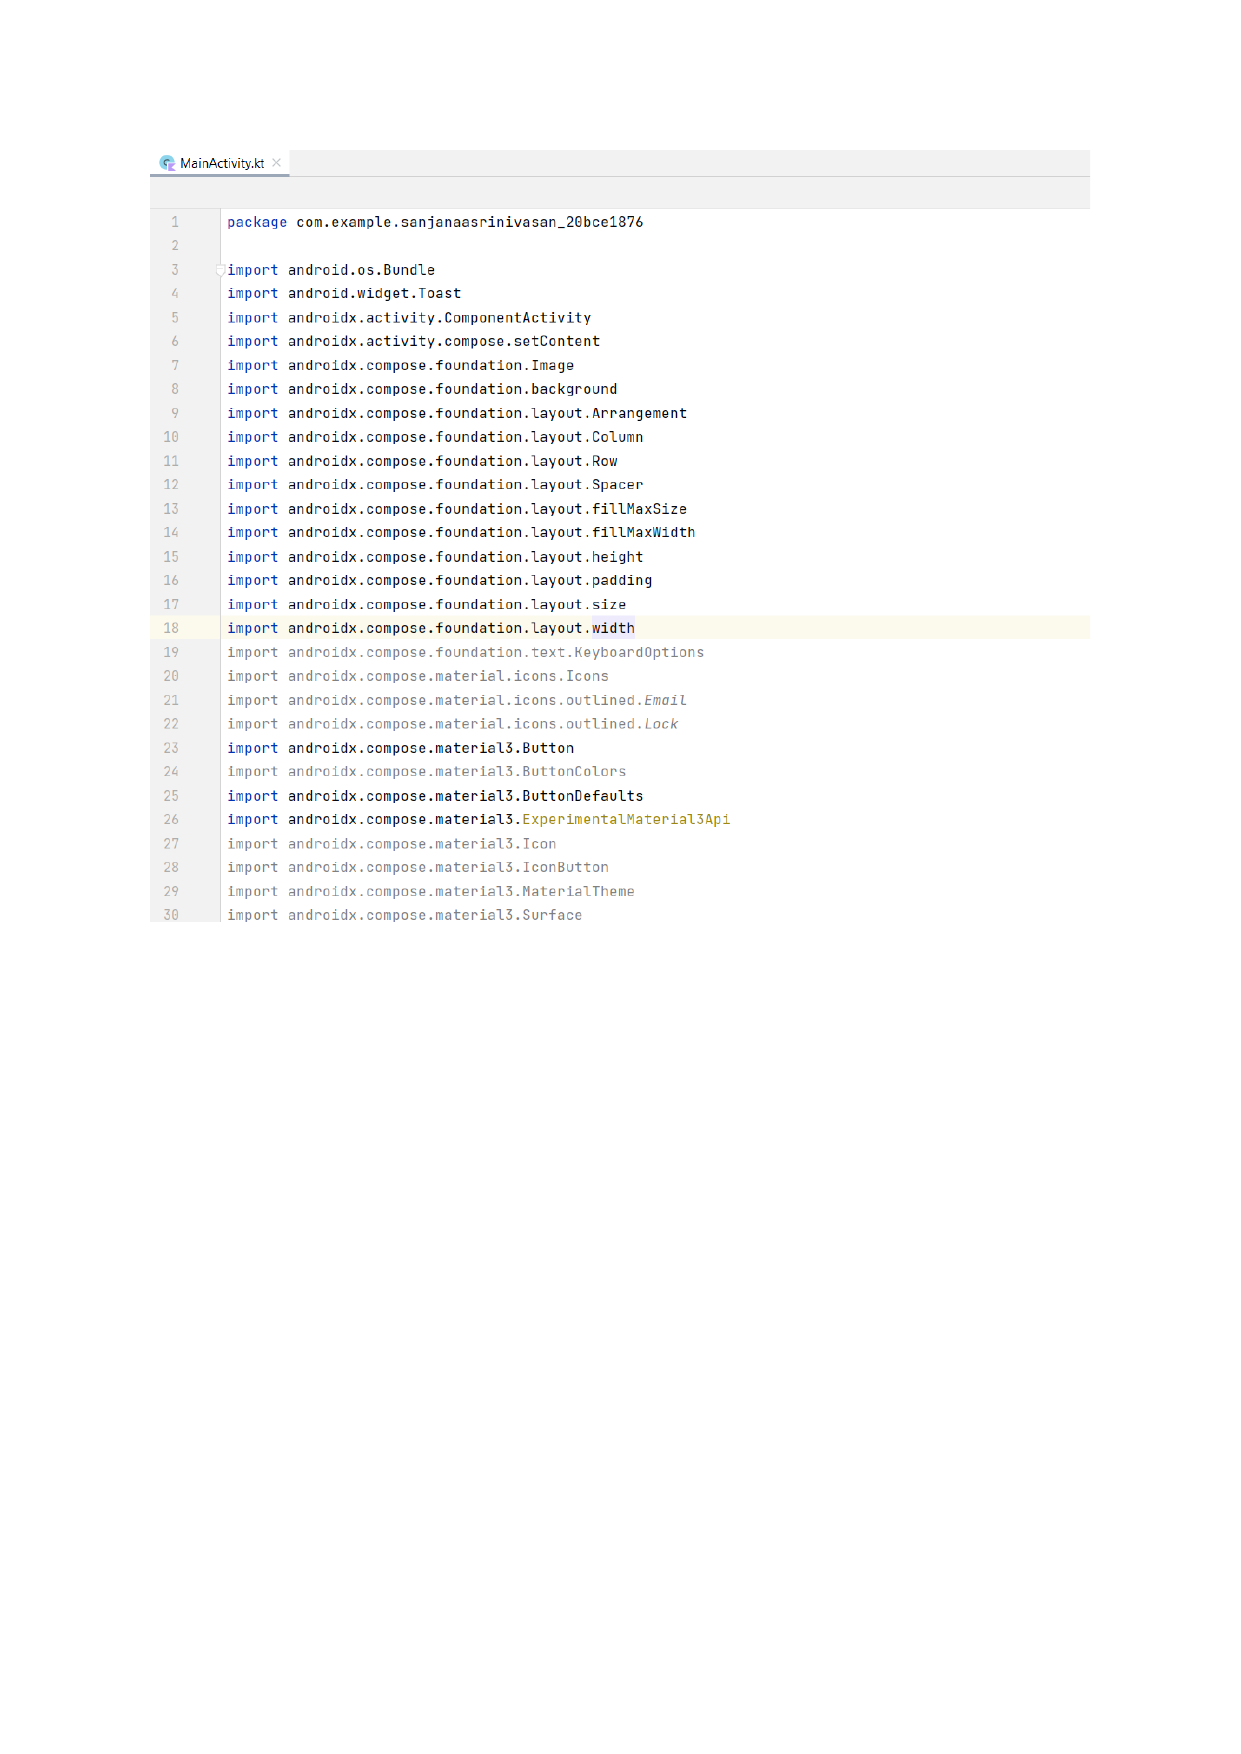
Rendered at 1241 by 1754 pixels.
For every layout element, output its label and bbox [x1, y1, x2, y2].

picture [150, 150, 1091, 922]
